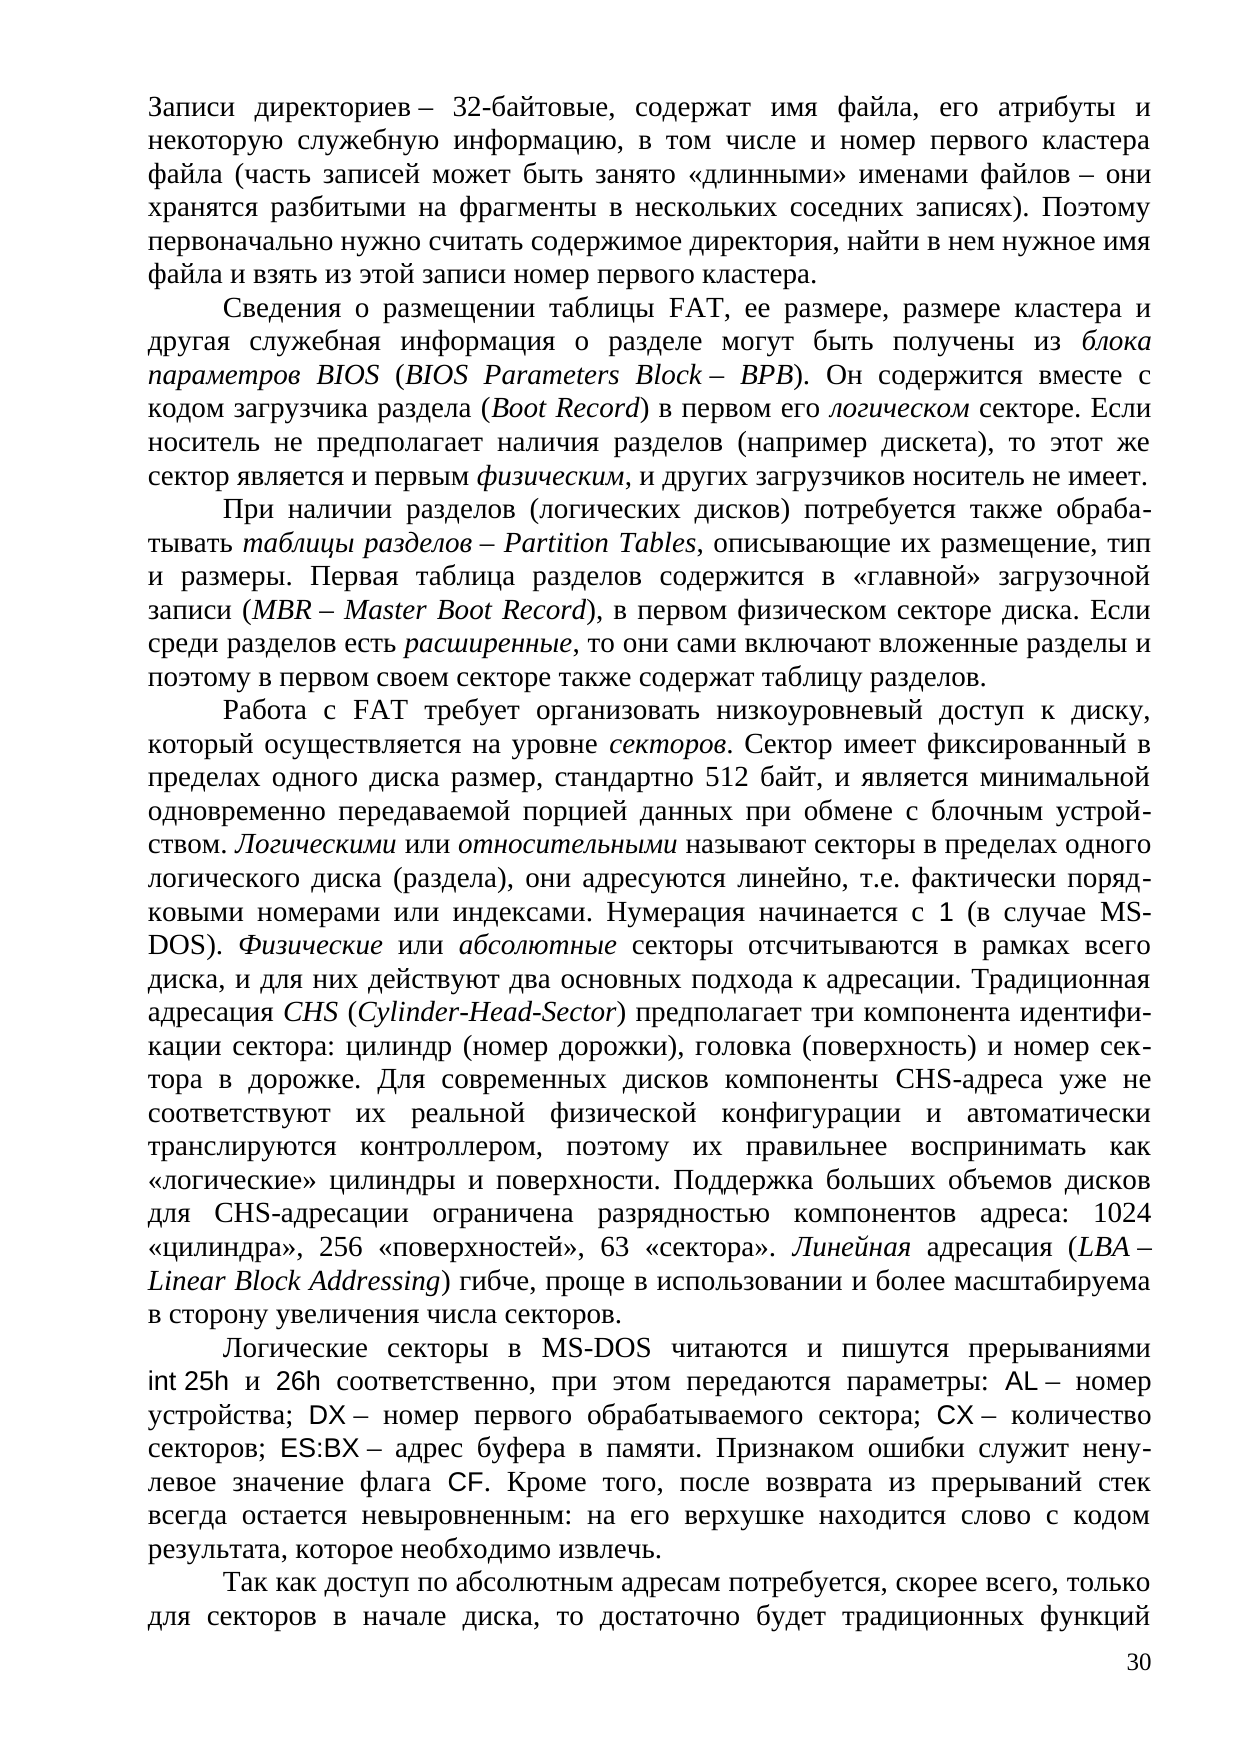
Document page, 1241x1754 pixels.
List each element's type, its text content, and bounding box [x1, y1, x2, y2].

text При наличии разделов (логических дисков) потребуется также обрабатывать таблицы разделов – Partition Tables, описывающие их размещение, тип и размеры. Первая таблица разделов содержится в «главной» загрузочной записи (MBR – Master Boot Record), в первом физическом секторе диска. Если среди разделов есть расширенные, то они сами включают вложенные разделы и поэтому в первом своем секторе также содержат таблицу разделов. [148, 491, 1152, 692]
text Логические секторы в MS-DOS читаются и пишутся прерываниями int 25h и 26h соответственно, при этом передаются параметры: AL – номер устройства; DX – номер первого обрабатываемого сектора; CX – количество секторов; ES:BX – адрес буфера в памяти. Признаком ошибки служит ненулевое значение флага CF. Кроме того, после возврата из прерываний стек всегда остается невыровненным: на его верхушке находится слово с кодом результата, которое необходимо извлечь. [148, 1330, 1152, 1564]
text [148, 89, 1152, 290]
text Сведения о размещении таблицы FAT, ее размере, размере кластера и другая служебная информация о разделе могут быть получены из блока параметров BIOS (BIOS Parameters Block – BPB). Он содержится вместе с кодом загрузчика раздела (Boot Record) в первом его логическом секторе. Если носитель не предполагает наличия разделов (например дискета), то этот же сектор является и первым физическим, и других загрузчиков носитель не имеет. [148, 290, 1152, 491]
text Работа с FAT требует организовать низкоуровневый доступ к диску, который осуществляется на уровне секторов. Сектор имеет фиксированный в пределах одного диска размер, стандартно 512 байт, и является минимальной одновременно передаваемой порцией данных при обмене с блочным устройством. Логическими или относительными называют секторы в пределах одного логического диска (раздела), они адресуются линейно, т.е. фактически порядковыми номерами или индексами. Нумерация начинается с 1 (в случае MS-DOS). Физические или абсолютные секторы отсчитываются в рамках всего диска, и для них действуют два основных подхода к адресации. Традиционная адресация CHS (Cylinder-Head-Sector) предполагает три компонента идентификации сектора: цилиндр (номер дорожки), головка (поверхность) и номер сектора в дорожке. Для современных дисков компоненты CHS-адреса уже не соответствуют их реальной физической конфигурации и автоматически транслируются контроллером, поэтому их правильнее воспринимать как «логические» цилиндры и поверхности. Поддержка больших объемов дисков для CHS-адресации ограничена разрядностью компонентов адреса: 1024 «цилиндра», 256 «поверхностей», 63 «сектора». Линейная адресация (LBA – Linear Block Addressing) гибче, проще в использовании и более масштабируема в сторону увеличения числа секторов. [148, 692, 1152, 1330]
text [148, 1564, 1152, 1632]
